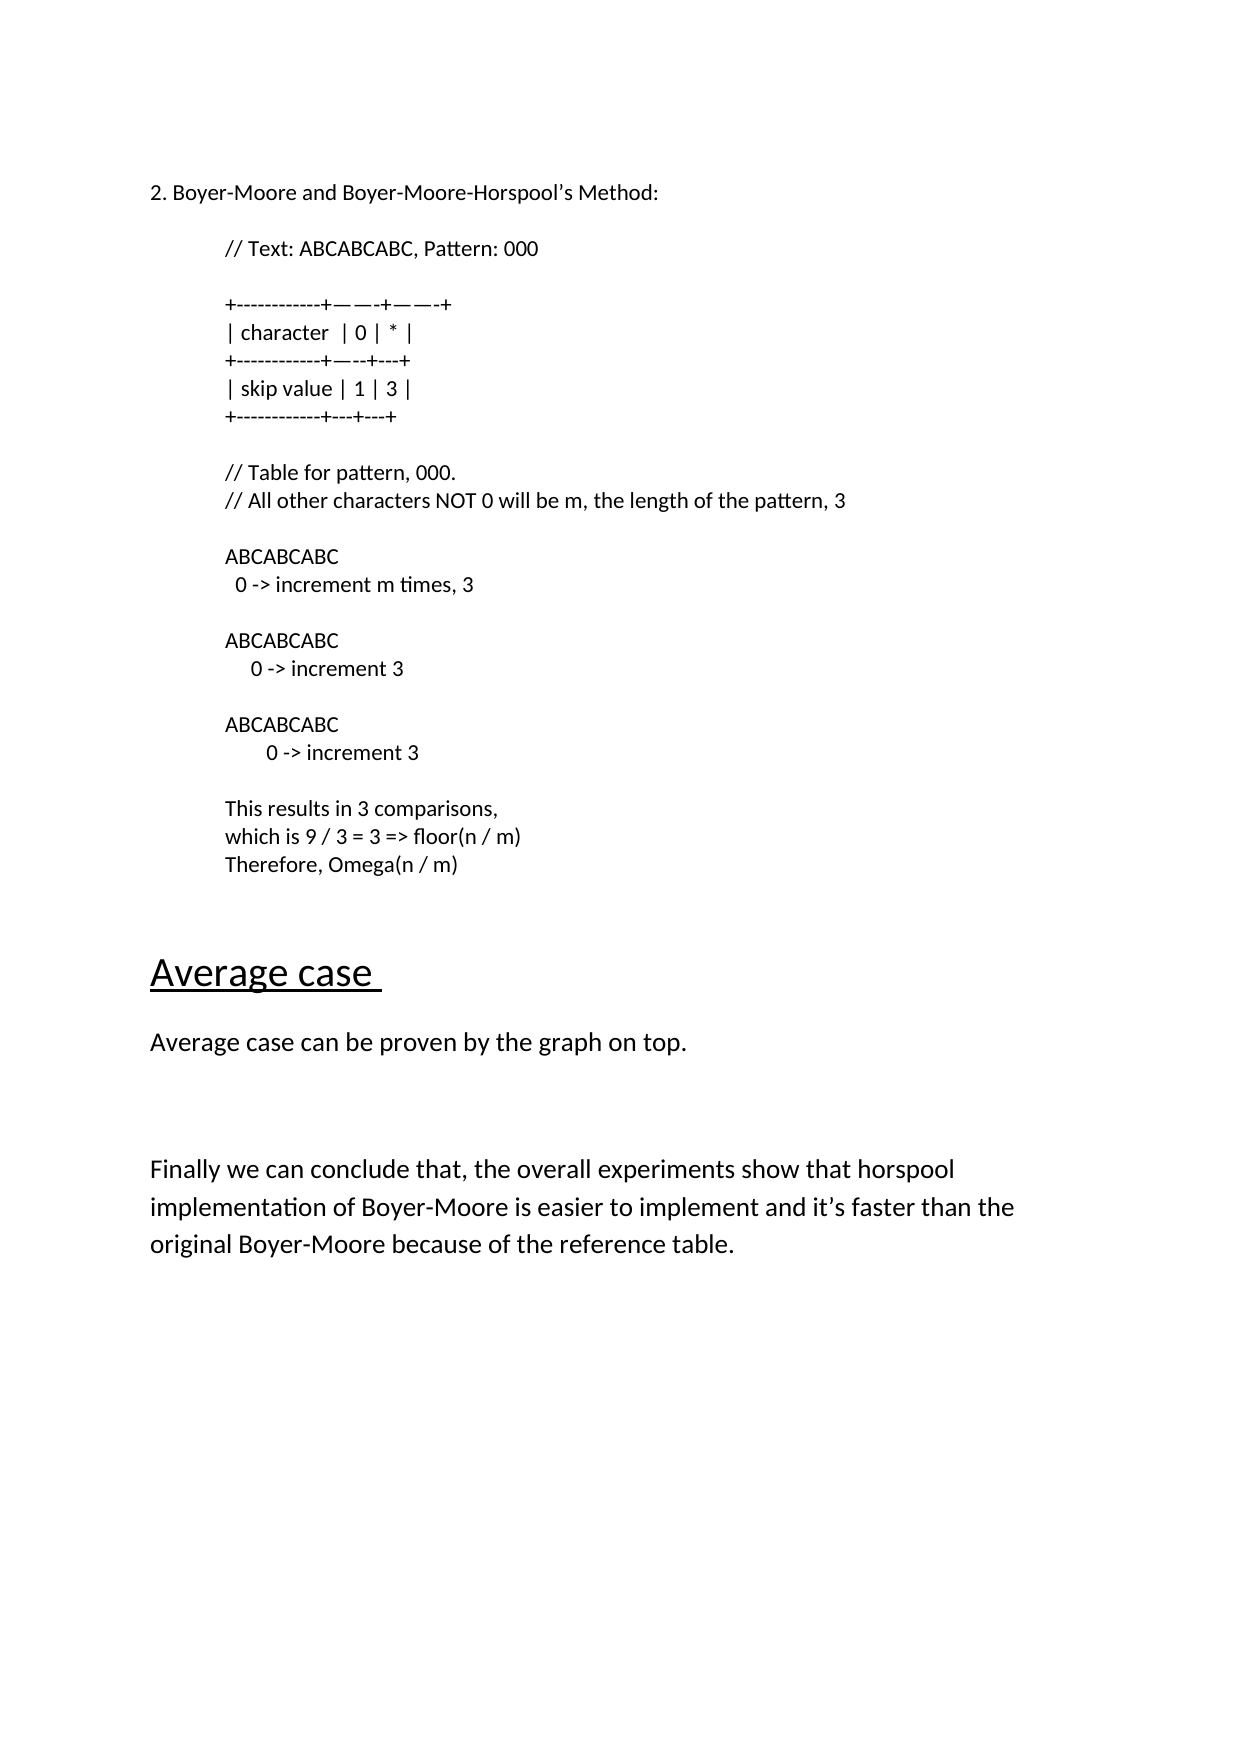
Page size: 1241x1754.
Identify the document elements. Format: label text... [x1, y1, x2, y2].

text ABCABCABC [150, 710, 1090, 738]
text ABCABCABC [150, 626, 1090, 654]
text Finally we can conclude that, the overall experiments show that horspool implementation of Boyer-Moore is easier to implement and it’s faster than the original Boyer-Moore because of the reference table. [150, 1152, 1090, 1261]
text | character | 0 | * | [150, 318, 1090, 346]
text +------------+---+---+ [150, 402, 1090, 430]
text 0 -> increment 3 [150, 738, 1090, 766]
text Average case can be proven by the graph on top. [150, 1025, 1090, 1058]
text Therefore, Omega(n / m) [150, 851, 1090, 878]
text Average case [150, 946, 1090, 997]
text +------------+——-+——-+ [150, 290, 1090, 318]
text // All other characters NOT 0 will be m, the length of the pattern, 3 [150, 486, 1090, 514]
text This results in 3 comparisons, [150, 794, 1090, 822]
text ABCABCABC [150, 542, 1090, 570]
text 2. Boyer-Moore and Boyer-Moore-Horspool’s Method: [150, 178, 1090, 206]
text // Table for pattern, 000. [150, 458, 1090, 486]
text // Text: ABCABCABC, Pattern: 000 [150, 234, 1090, 262]
text which is 9 / 3 = 3 => floor(n / m) [150, 822, 1090, 851]
text +------------+—--+---+ [150, 346, 1090, 374]
text | skip value | 1 | 3 | [150, 374, 1090, 402]
text 0 -> increment m times, 3 [150, 570, 1090, 598]
text 0 -> increment 3 [150, 654, 1090, 682]
